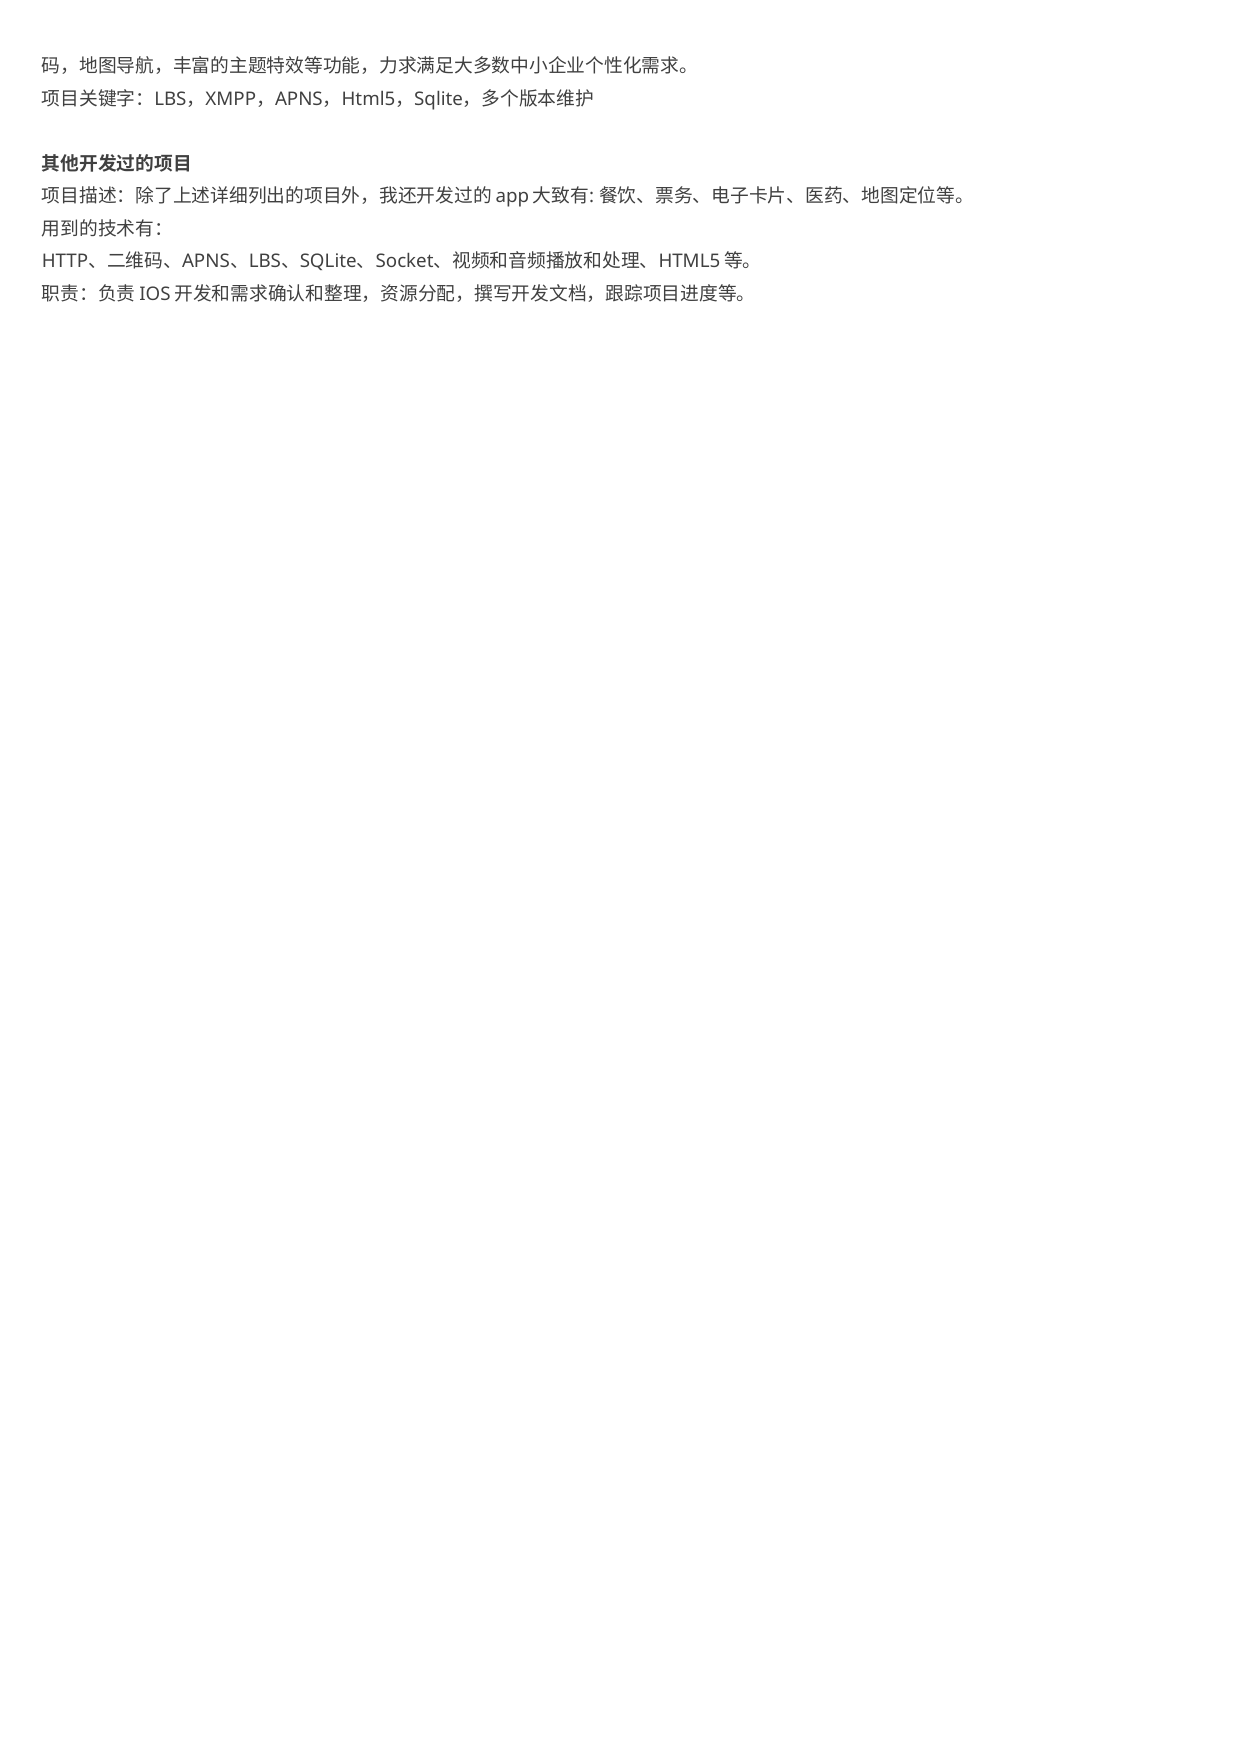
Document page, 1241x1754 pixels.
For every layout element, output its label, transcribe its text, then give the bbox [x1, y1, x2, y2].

text 用到的技术有： [42, 211, 1198, 243]
text 职责：负责IOS开发和需求确认和整理，资源分配，撰写开发文档，跟踪项目进度等。 [42, 276, 1198, 308]
text 项目描述：基于企业个性化需求一次性发布四屏独立展示的全网营销系统平台，提供用户在网站后台DIY客户端内容，消息实时推送，二维码，地图导航，丰富的主题特效等功能，力求满足大多数中小企业个性化需求。 项目关键字：LBS，XMPP，APNS，Html5，Sqlite，多个版本维护 [42, 48, 1198, 113]
text 其他开发过的项目 [42, 146, 1198, 178]
text 项目描述：除了上述详细列出的项目外，我还开发过的app大致有: 餐饮、票务、电子卡片、医药、地图定位等。 [42, 178, 1198, 211]
text HTTP、二维码、APNS、LBS、SQLite、Socket、视频和音频播放和处理、HTML5等。 [42, 243, 1198, 276]
